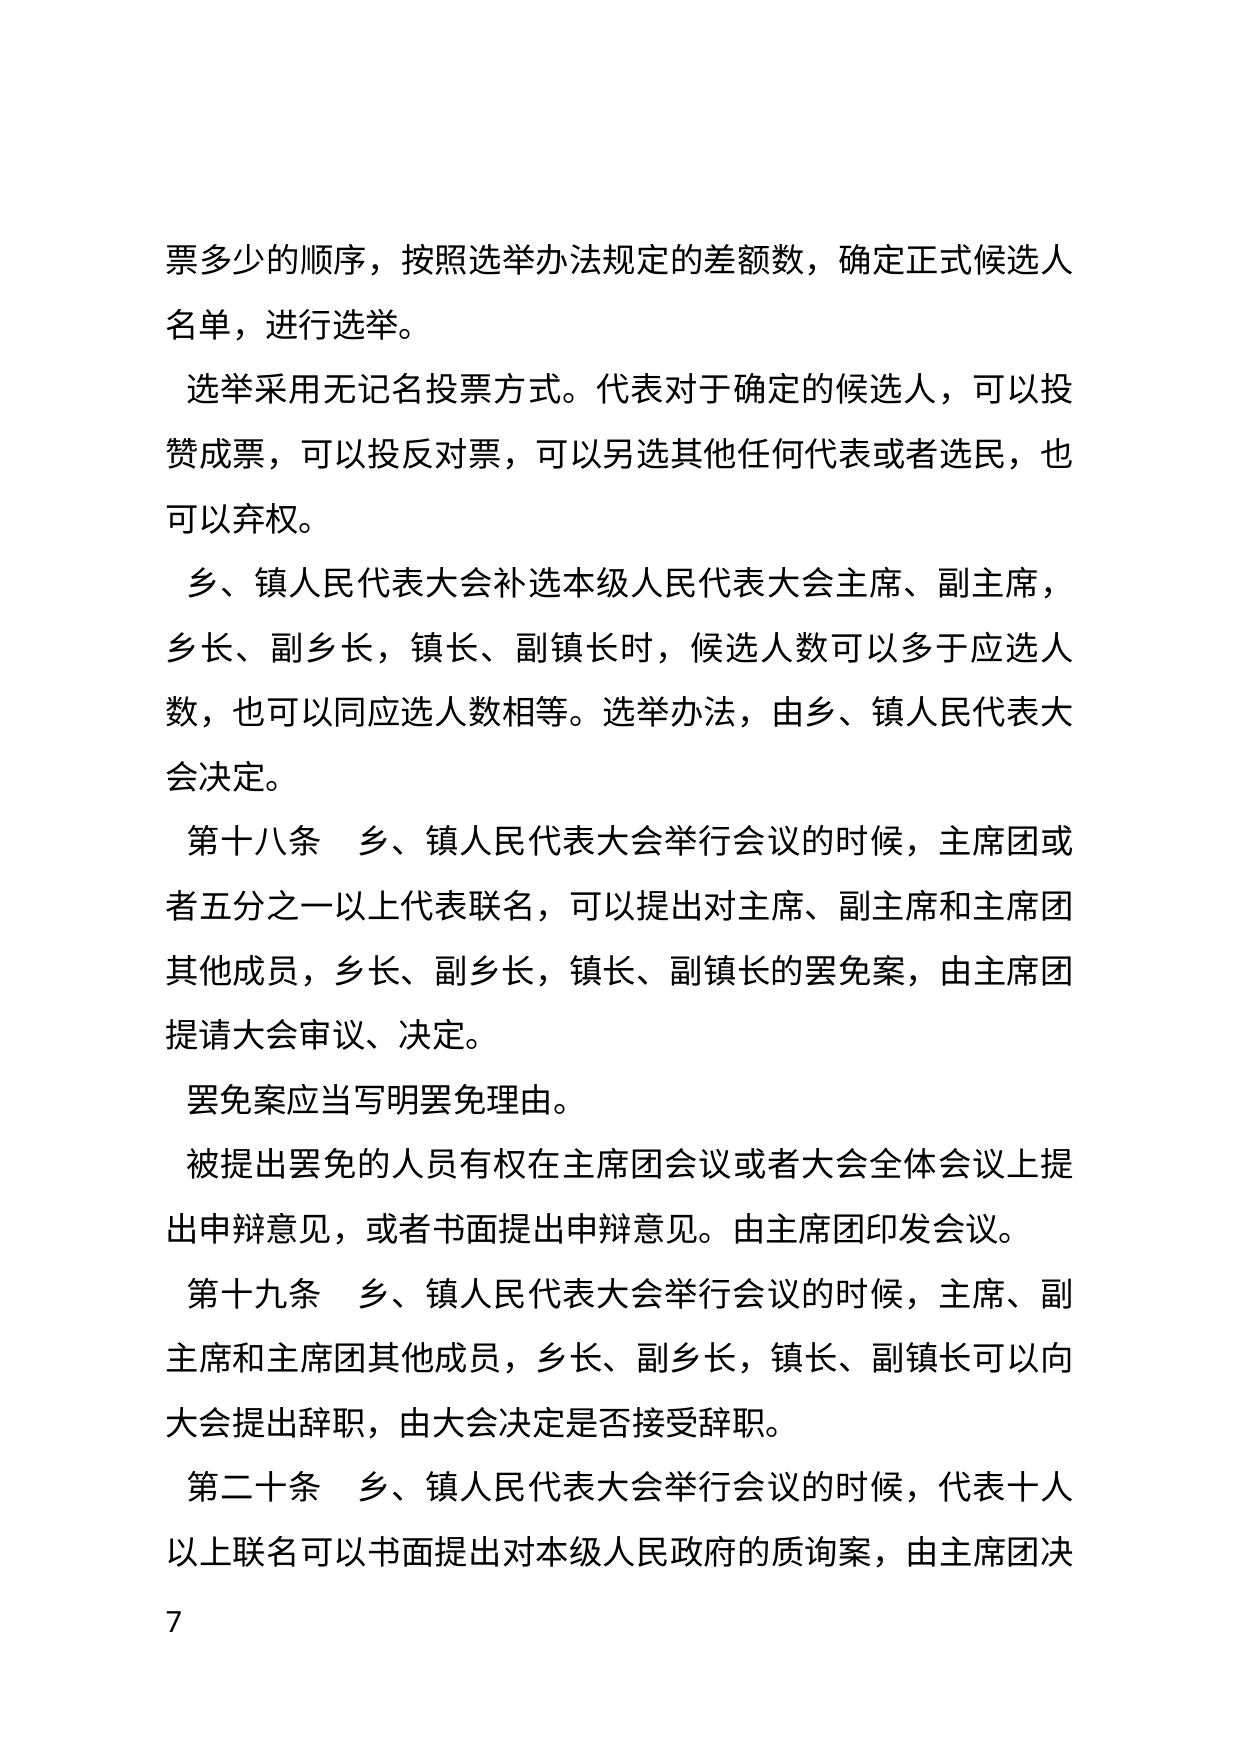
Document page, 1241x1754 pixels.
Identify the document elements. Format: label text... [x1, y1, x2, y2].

text 罢免案应当写明罢免理由。 [165, 1061, 1075, 1125]
text 被提出罢免的人员有权在主席团会议或者大会全体会议上提出申辩意见，或者书面提出申辩意见。由主席团印发会议。 [165, 1125, 1075, 1254]
text 乡、镇人民代表大会补选本级人民代表大会主席、副主席，乡长、副乡长，镇长、副镇长时，候选人数可以多于应选人数，也可以同应选人数相等。选举办法，由乡、镇人民代表大会决定。 [165, 544, 1075, 802]
text 选举采用无记名投票方式。代表对于确定的候选人，可以投赞成票，可以投反对票，可以另选其他任何代表或者选民，也可以弃权。 [165, 350, 1075, 544]
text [165, 1448, 1075, 1577]
text 第十八条 乡、镇人民代表大会举行会议的时候，主席团或者五分之一以上代表联名，可以提出对主席、副主席和主席团其他成员，乡长、副乡长，镇长、副镇长的罢免案，由主席团提请大会审议、决定。 [165, 802, 1075, 1061]
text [165, 221, 1075, 350]
text 第十九条 乡、镇人民代表大会举行会议的时候，主席、副主席和主席团其他成员，乡长、副乡长，镇长、副镇长可以向大会提出辞职，由大会决定是否接受辞职。 [165, 1254, 1075, 1448]
